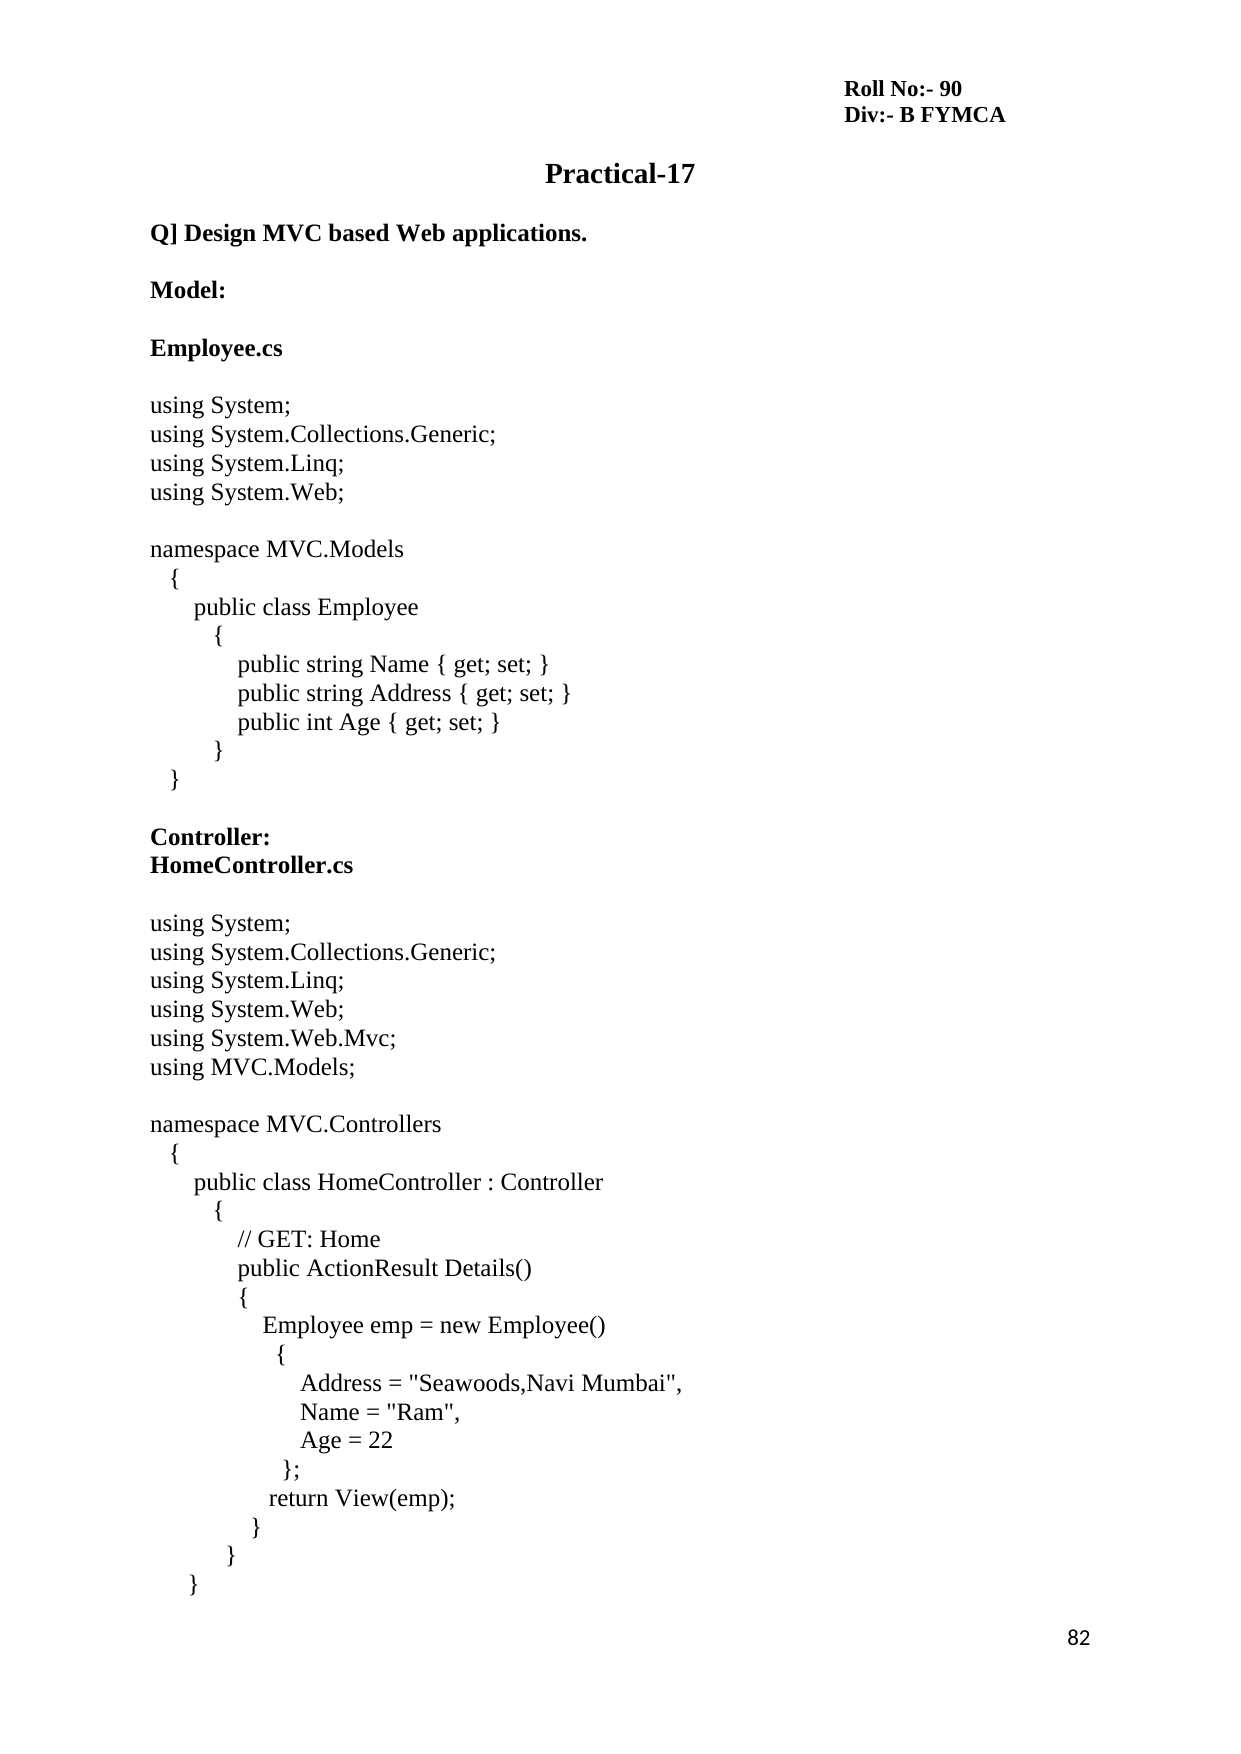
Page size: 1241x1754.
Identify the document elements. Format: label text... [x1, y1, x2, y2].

text using System; [150, 908, 1090, 937]
text using System.Collections.Generic; [150, 937, 1090, 966]
text using System; [150, 391, 1090, 419]
text namespace MVC.Models [150, 534, 1090, 563]
text using System.Web; [150, 994, 1090, 1023]
text { [150, 621, 1090, 649]
text Address = "Seawoods,Navi Mumbai", [150, 1368, 1090, 1397]
text public string Address { get; set; } [150, 678, 1090, 707]
text Name = "Ram", [150, 1397, 1090, 1426]
text { [150, 1196, 1090, 1224]
text return View(emp); [150, 1483, 1090, 1512]
text } [150, 736, 1090, 764]
text public class Employee [150, 592, 1090, 621]
text // GET: Home [150, 1224, 1090, 1253]
text Employee emp = new Employee() [150, 1311, 1090, 1339]
text } [150, 764, 1090, 793]
text using System.Web; [150, 477, 1090, 506]
text using System.Collections.Generic; [150, 419, 1090, 448]
text { [150, 563, 1090, 592]
text using System.Linq; [150, 966, 1090, 994]
text public int Age { get; set; } [150, 707, 1090, 736]
text public string Name { get; set; } [150, 649, 1090, 678]
text Model: [150, 276, 1090, 304]
text using System.Web.Mvc; [150, 1023, 1090, 1052]
text { [150, 1339, 1090, 1368]
text Employee.cs [150, 333, 1090, 362]
text HomeController.cs [150, 851, 1090, 879]
text } [150, 1569, 1090, 1598]
text { [150, 1282, 1090, 1311]
text } [150, 1541, 1090, 1569]
text using MVC.Models; [150, 1052, 1090, 1081]
text public ActionResult Details() [150, 1253, 1090, 1282]
text Practical-17 [150, 156, 1090, 189]
text using System.Linq; [150, 448, 1090, 477]
text namespace MVC.Controllers [150, 1109, 1090, 1138]
text { [150, 1138, 1090, 1167]
text } [150, 1512, 1090, 1541]
text public class HomeController : Controller [150, 1167, 1090, 1196]
text Q] Design MVC based Web applications. [150, 218, 1090, 247]
text Age = 22 [150, 1426, 1090, 1454]
text }; [150, 1454, 1090, 1483]
text Controller: [150, 822, 1090, 851]
